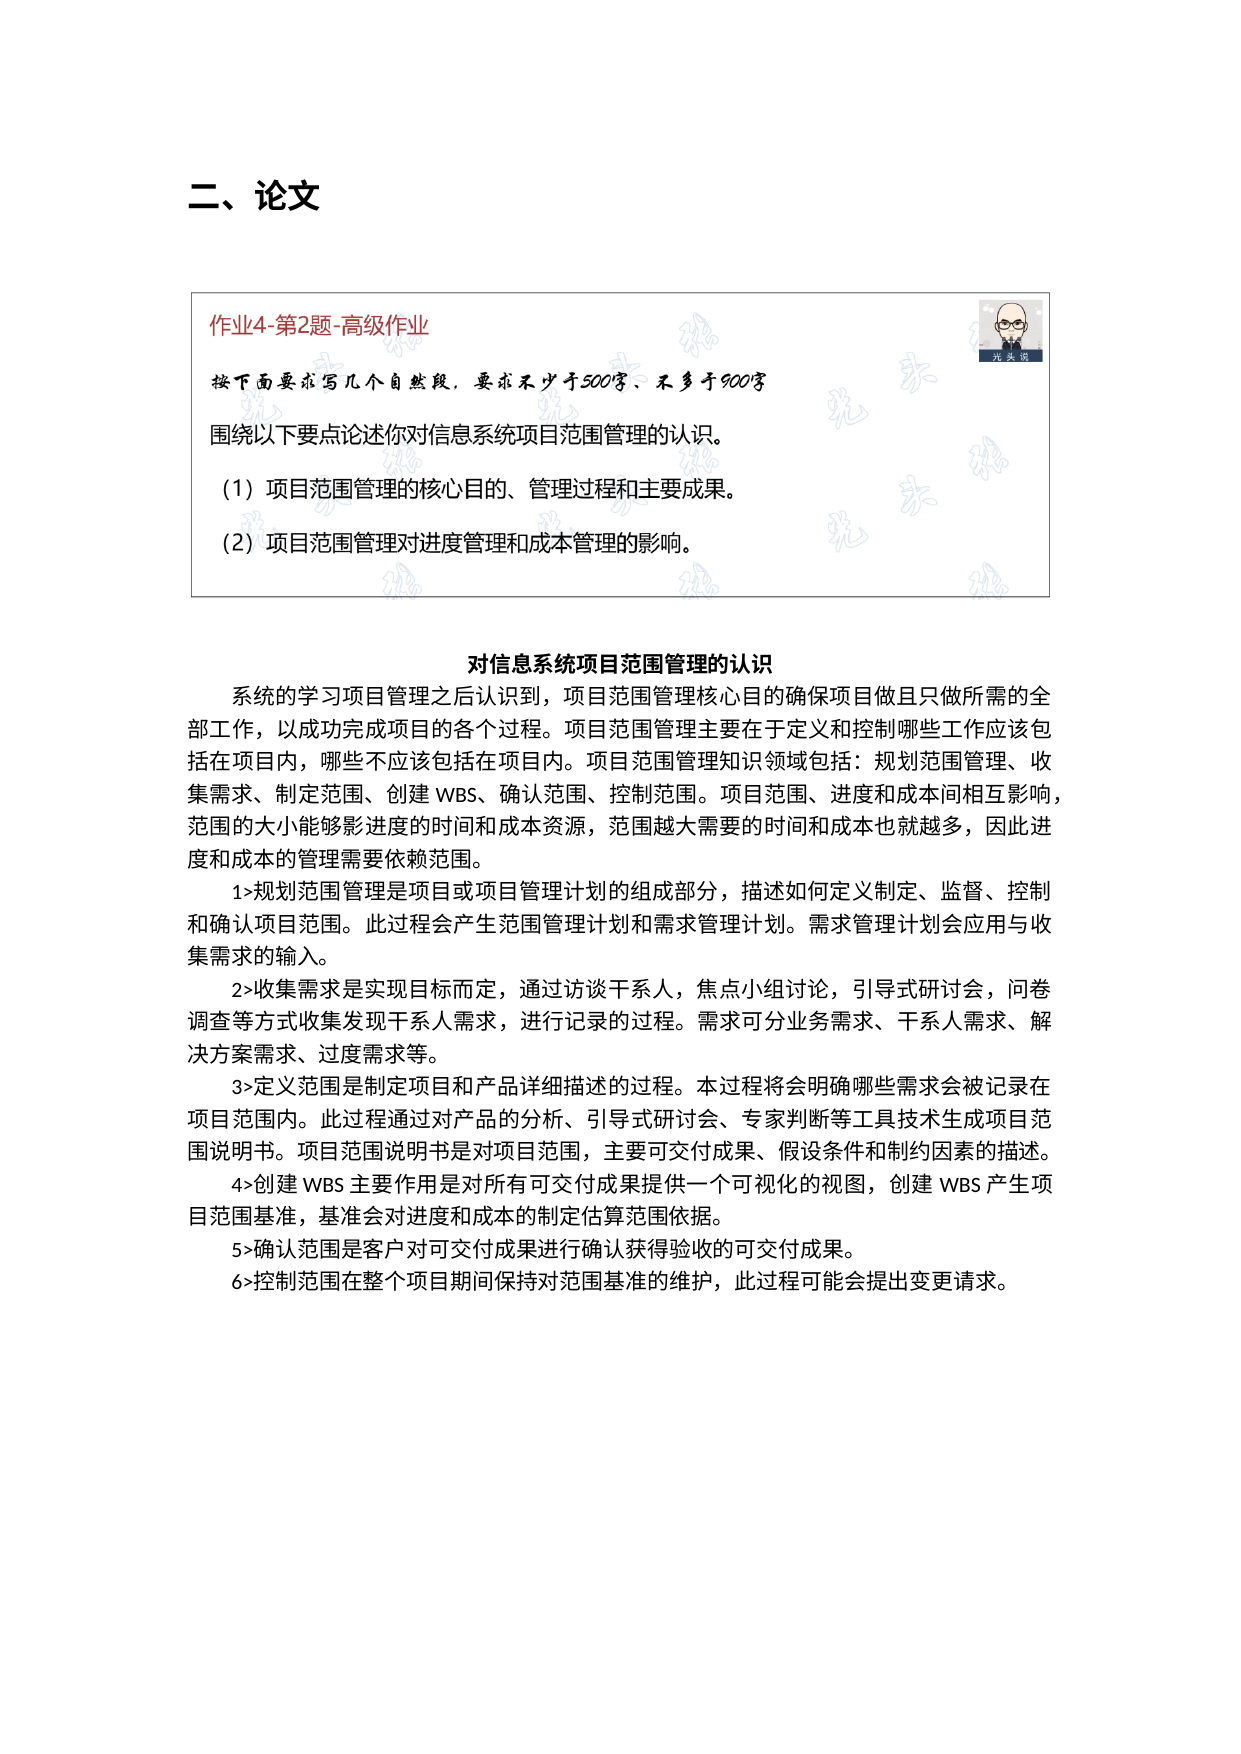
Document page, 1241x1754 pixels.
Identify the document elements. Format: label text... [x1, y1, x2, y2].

text 对信息系统项目范围管理的认识 [187, 646, 1053, 679]
list 创建WBS主要作用是对所有可交付成果提供一个可视化的视图，创建WBS产生项目范围基准，基准会对进度和成本的制定估算范围依据。 [187, 1166, 1053, 1231]
subtitle 二、论文 [187, 162, 1053, 227]
list 控制范围在整个项目期间保持对范围基准的维护，此过程可能会提出变更请求。 [187, 1264, 1053, 1296]
list 规划范围管理是项目或项目管理计划的组成部分，描述如何定义制定、监督、控制和确认项目范围。此过程会产生范围管理计划和需求管理计划。需求管理计划会应用与收集需求的输入。 [187, 874, 1053, 971]
list 收集需求是实现目标而定，通过访谈干系人，焦点小组讨论，引导式研讨会，问卷调查等方式收集发现干系人需求，进行记录的过程。需求可分业务需求、干系人需求、解决方案需求、过度需求等。 [187, 971, 1053, 1069]
text 系统的学习项目管理之后认识到，项目范围管理核心目的确保项目做且只做所需的全部工作，以成功完成项目的各个过程。项目范围管理主要在于定义和控制哪些工作应该包括在项目内，哪些不应该包括在项目内。项目范围管理知识领域包括：规划范围管理、收集需求、制定范围、创建WBS、确认范围、控制范围。项目范围、进度和成本间相互影响，范围的大小能够影进度的时间和成本资源，范围越大需要的时间和成本也就越多，因此进度和成本的管理需要依赖范围。 [187, 679, 1053, 874]
list 定义范围是制定项目和产品详细描述的过程。本过程将会明确哪些需求会被记录在项目范围内。此过程通过对产品的分析、引导式研讨会、专家判断等工具技术生成项目范围说明书。项目范围说明书是对项目范围，主要可交付成果、假设条件和制约因素的描述。 [187, 1069, 1053, 1166]
list 确认范围是客户对可交付成果进行确认获得验收的可交付成果。 [187, 1231, 1053, 1264]
picture [187, 288, 1052, 600]
